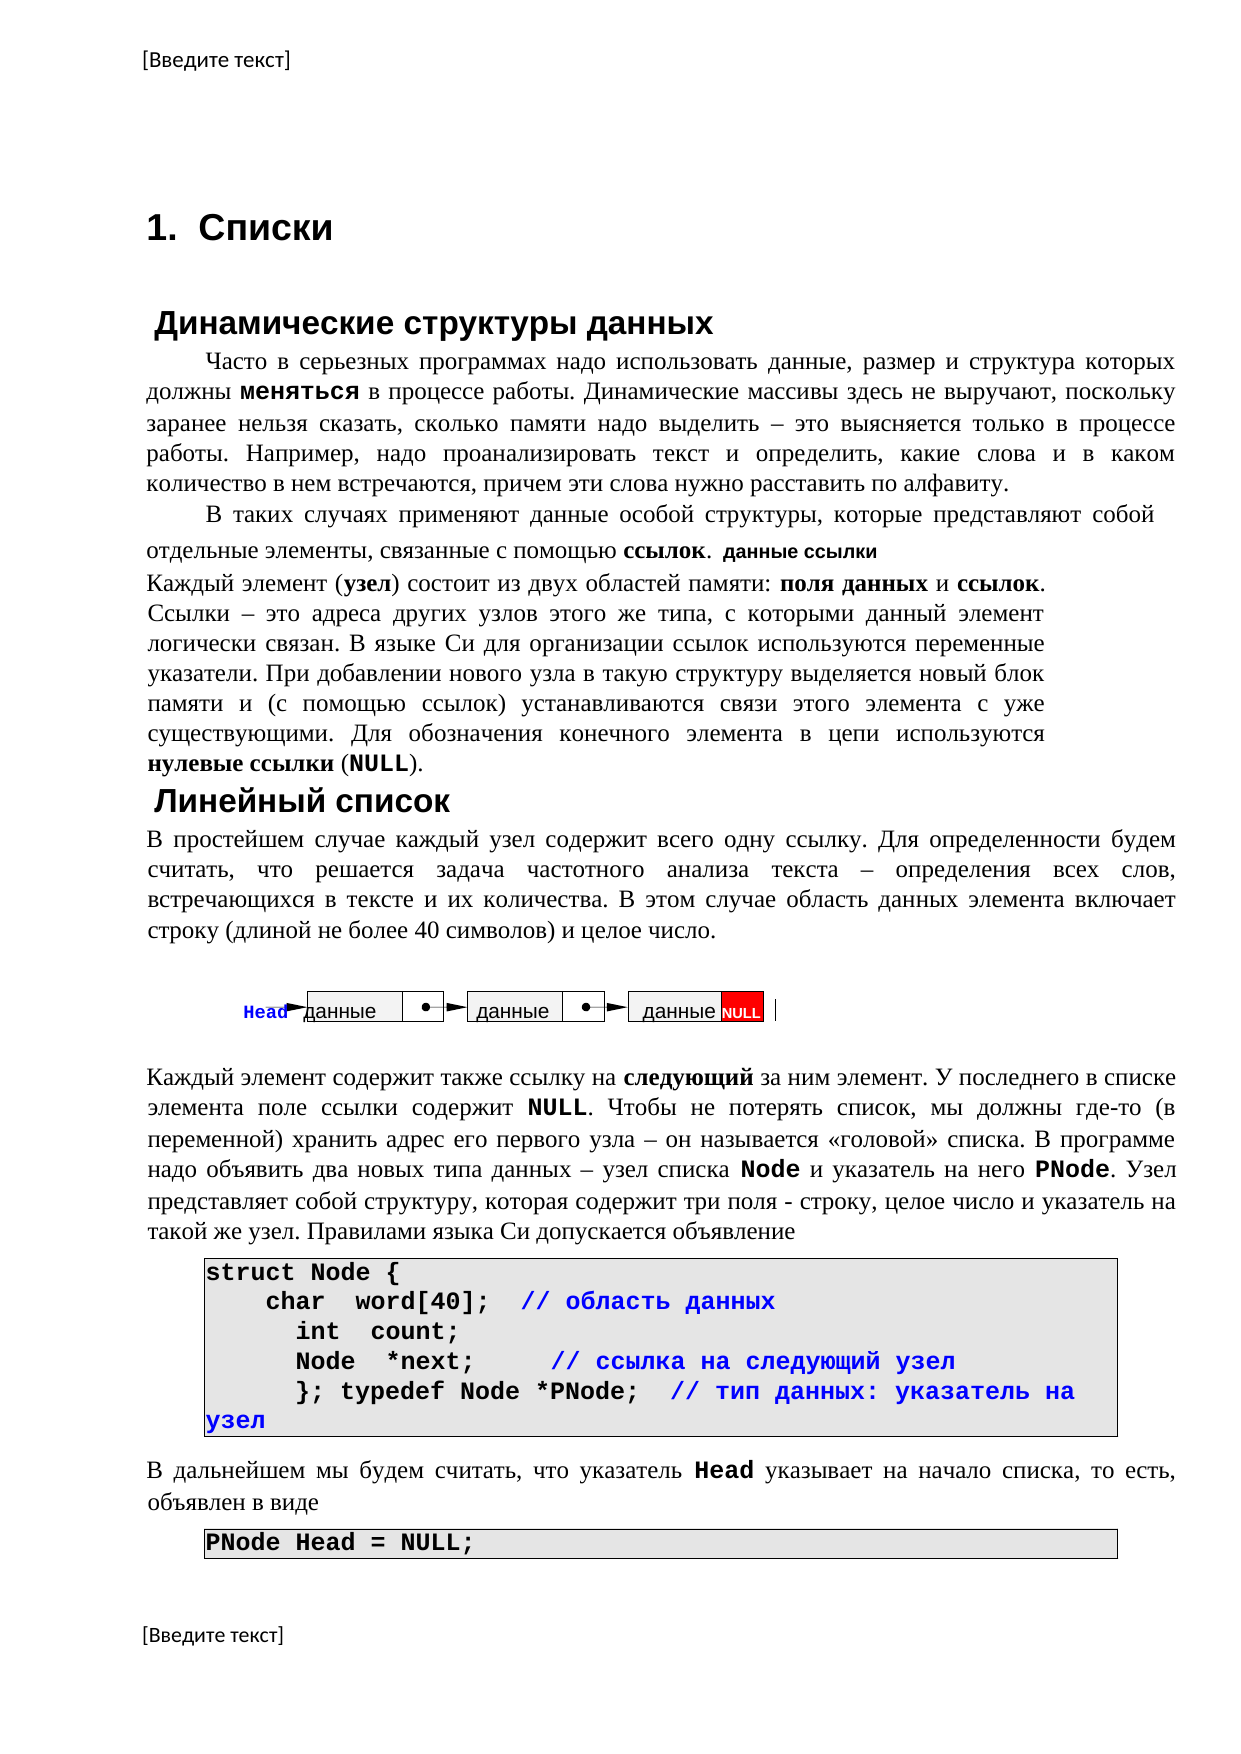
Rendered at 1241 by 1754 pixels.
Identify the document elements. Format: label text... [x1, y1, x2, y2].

text В таких случаях применяют данные особой структуры, которые представляют собой отдельные элементы, связанные с помощью ссылок. данные ссылки [146, 499, 1156, 566]
text В простейшем случае каждый узел содержит всего одну ссылку. Для определенности будем считать, что решается задача частотного анализа текста – определения всех слов, встречающихся в тексте и их количества. В этом случае область данных элемента включает строку (длиной не более 40 символов) и целое число. [146, 824, 1177, 943]
subtitle Динамические структуры данных [140, 303, 1175, 341]
text Часто в серьезных программах надо использовать данные, размер и структура которых должны меняться в процессе работы. Динамические массивы здесь не выручают, поскольку заранее нельзя сказать, сколько памяти надо выделить – это выясняется только в процессе работы. Например, надо проанализировать текст и определить, какие слова и в каком количество в нем встречаются, причем эти слова нужно расставить по алфавиту. [146, 346, 1177, 497]
text Каждый элемент (узел) состоит из двух областей памяти: поля данных и ссылок. Ссылки – это адреса других узлов этого же типа, с которыми данный элемент логически связан. В языке Си для организации ссылок используются переменные указатели. При добавлении нового узла в такую структуру выделяется новый блок памяти и (с помощью ссылок) устанавливаются связи этого элемента с уже существующими. Для обозначения конечного элемента в цепи используются нулевые ссылки (NULL). [146, 568, 1046, 779]
text }; typedef Node *PNode; // тип данных: указатель на узел [205, 1377, 1117, 1436]
text Node *next; // ссылка на следующий узел [205, 1347, 1117, 1377]
text char word[40]; // область данных [205, 1288, 1117, 1317]
text int count; [205, 1318, 1117, 1347]
text Каждый элемент содержит также ссылку на следующий за ним элемент. У последнего в списке элемента поле ссылки содержит NULL. Чтобы не потерять список, мы должны где-то (в переменной) хранить адрес его первого узла – он называется «головой» списка. В программе надо объявить два новых типа данных – узел списка Node и указатель на него PNode. Узел представляет собой структуру, которая содержит три поля - строку, целое число и указатель на такой же узел. Правилами языка Си допускается объявление [146, 1062, 1177, 1245]
text struct Node { [205, 1259, 1117, 1287]
text Head данные данные данные NULL [142, 998, 1181, 1024]
subtitle 1. Списки [146, 206, 1175, 249]
text В дальнейшем мы будем считать, что указатель Head указывает на начало списка, то есть, объявлен в виде [146, 1455, 1177, 1516]
subtitle Линейный список [140, 781, 1175, 820]
text PNode Head = NULL; [205, 1530, 1117, 1558]
